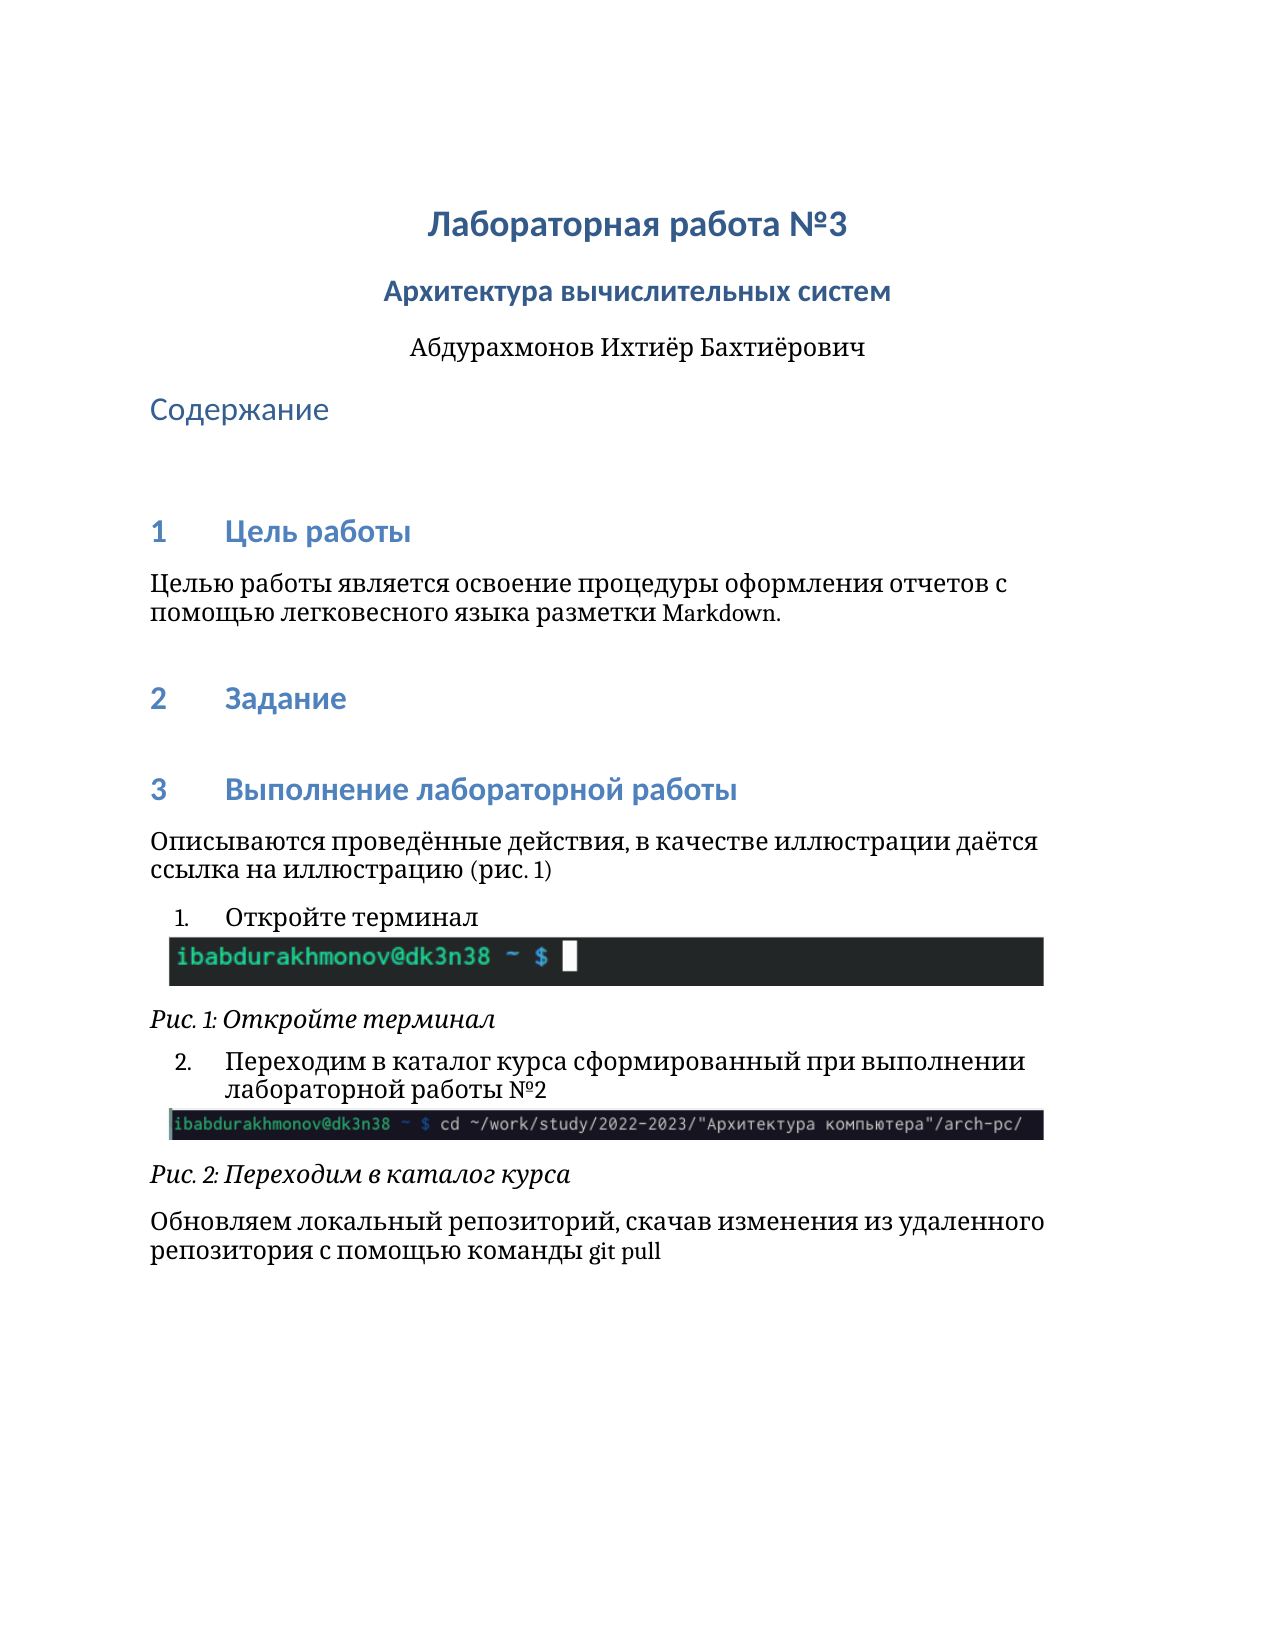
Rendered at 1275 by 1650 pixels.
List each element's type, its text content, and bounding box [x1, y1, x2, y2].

subtitle 2 Задание [150, 677, 1125, 718]
picture [168, 936, 1044, 986]
subtitle 1 Цель работы [150, 510, 1125, 551]
title Лабораторная работа №3 [150, 200, 1125, 246]
text Рис. 1: Откройте терминал [150, 1006, 1125, 1035]
text Абдурахмонов Ихтиёр Бахтиёрович [150, 334, 1125, 363]
text Целью работы является освоение процедуры оформления отчетов с помощью легковесного языка разметки Markdown. [150, 570, 1125, 627]
picture [168, 1108, 1044, 1140]
list Переходим в каталог курса сформированный при выполнении лабораторной работы №2 [175, 1048, 1125, 1105]
text Обновляем локальный репозиторий, скачав изменения из удаленного репозитория с помощью команды git pull [150, 1208, 1125, 1266]
list Откройте терминал [175, 904, 1125, 933]
text Описываются проведённые действия, в качестве иллюстрации даётся ссылка на иллюстрацию (рис. 1) [150, 828, 1125, 885]
subtitle Архитектура вычислительных систем [150, 271, 1125, 309]
subtitle 3 Выполнение лабораторной работы [150, 768, 1125, 809]
text Рис. 2: Переходим в каталог курса [150, 1161, 1125, 1189]
